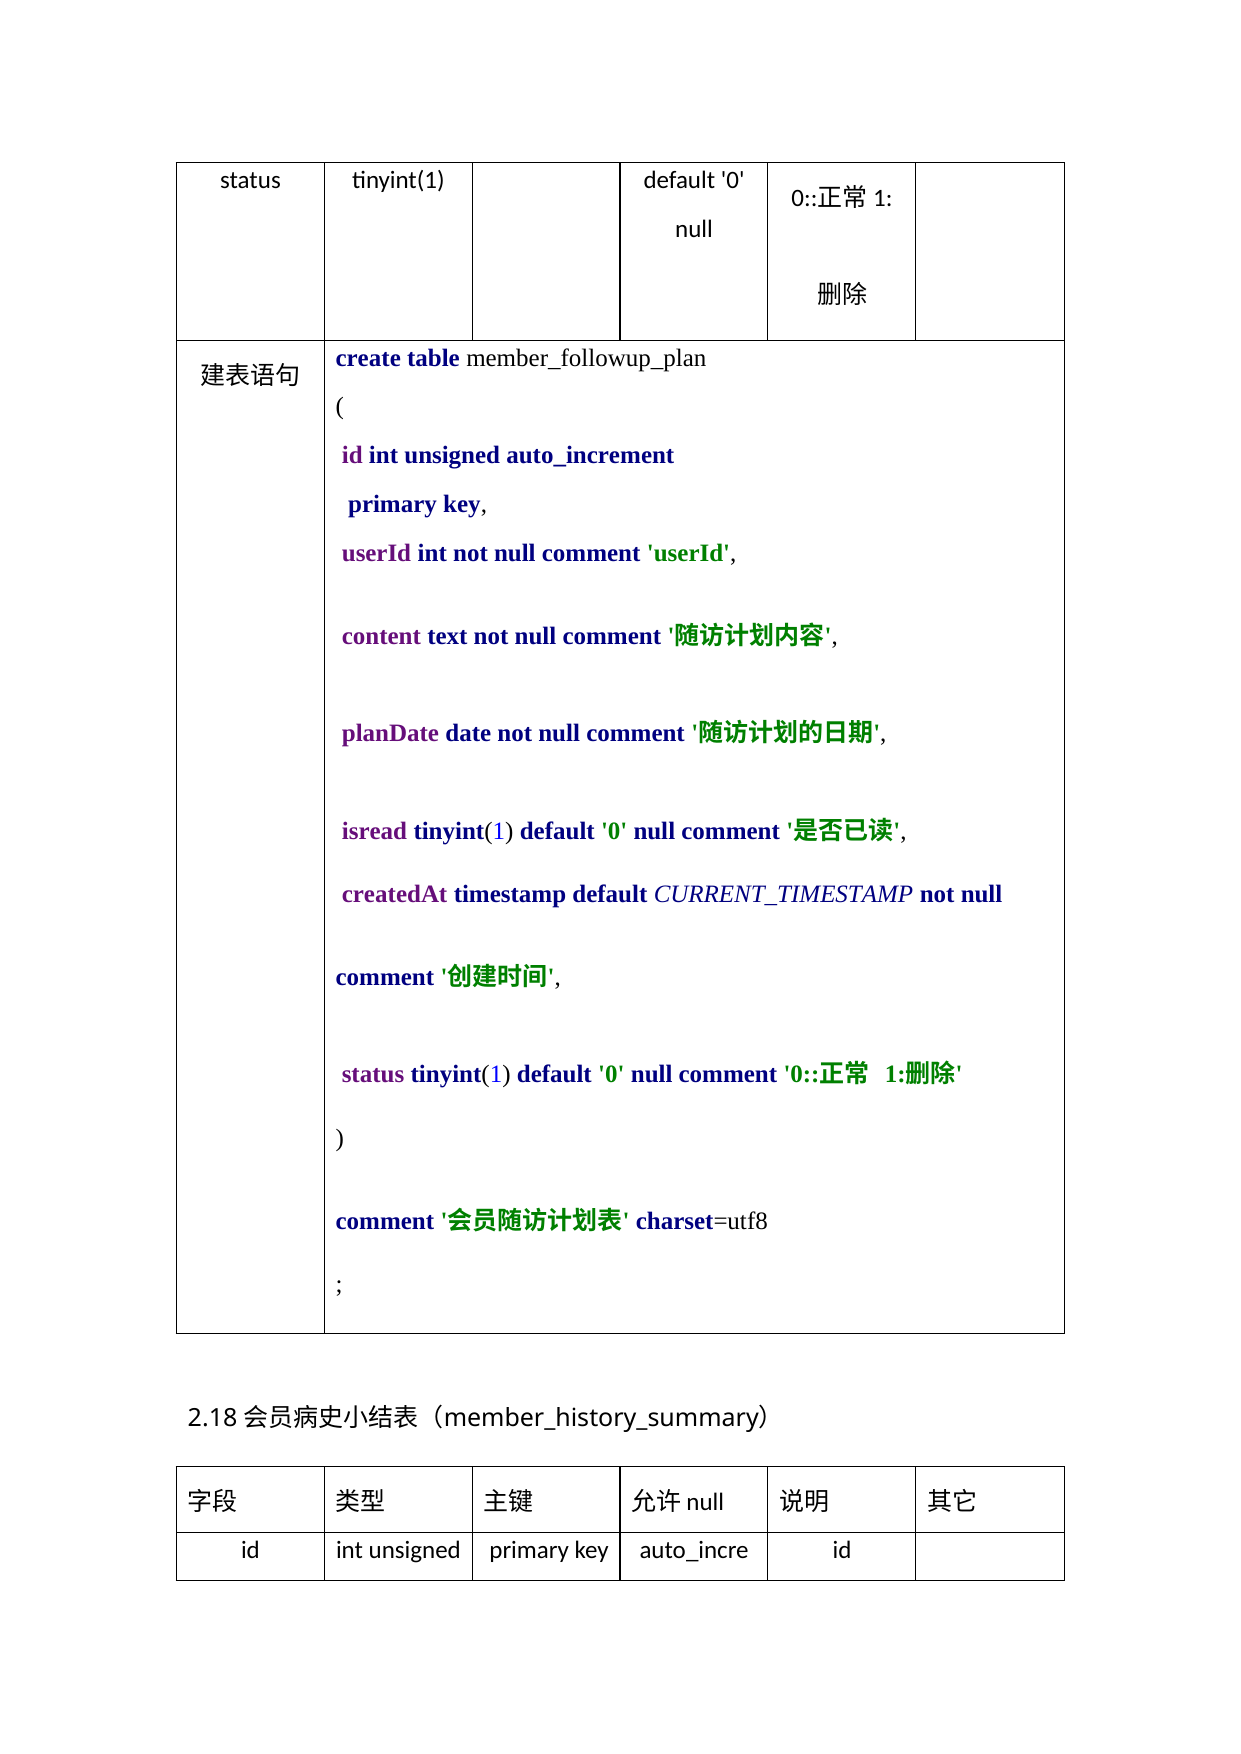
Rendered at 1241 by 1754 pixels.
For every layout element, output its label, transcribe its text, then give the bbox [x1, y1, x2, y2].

table_header 类型 [325, 1467, 472, 1532]
table_header 主键 [473, 1467, 619, 1532]
table_header 说明 [768, 1467, 915, 1532]
table_cell 0::正常 1:删除 [768, 163, 915, 340]
table_cell [916, 163, 1064, 340]
table_cell primary key [473, 1533, 619, 1580]
table_cell 建表语句 [177, 341, 324, 1333]
table_cell int unsigned [325, 1533, 472, 1580]
table_cell [473, 163, 619, 340]
table_cell status [177, 163, 324, 340]
text 2.18 会员病史小结表（member_history_summary） [187, 1383, 1053, 1448]
table_header 其它 [916, 1467, 1064, 1532]
table_header 允许null [621, 1467, 767, 1532]
table_cell auto_increment [621, 1533, 767, 1580]
table_cell id [177, 1533, 324, 1580]
table_header 字段 [177, 1467, 324, 1532]
table_cell tinyint(1) [325, 163, 472, 340]
table_cell [916, 1533, 1064, 1580]
table_cell create table member_followup_plan ( id int unsigned auto_increment primary key, userId int not null comment 'userId', content text not null comment '随访计划内容', planDate date not null comment '随访计划的日期', isread tinyint(1) default '0' null comment '是否已读', createdAt timestamp default CURRENT_TIMESTAMP not null comment '创建时间', status tinyint(1) default '0' null comment '0::正常 1:删除' ) comment '会员随访计划表' charset=utf8 ; [325, 341, 1064, 1333]
table_cell id [768, 1533, 915, 1580]
table_cell default '0' null [621, 163, 767, 340]
